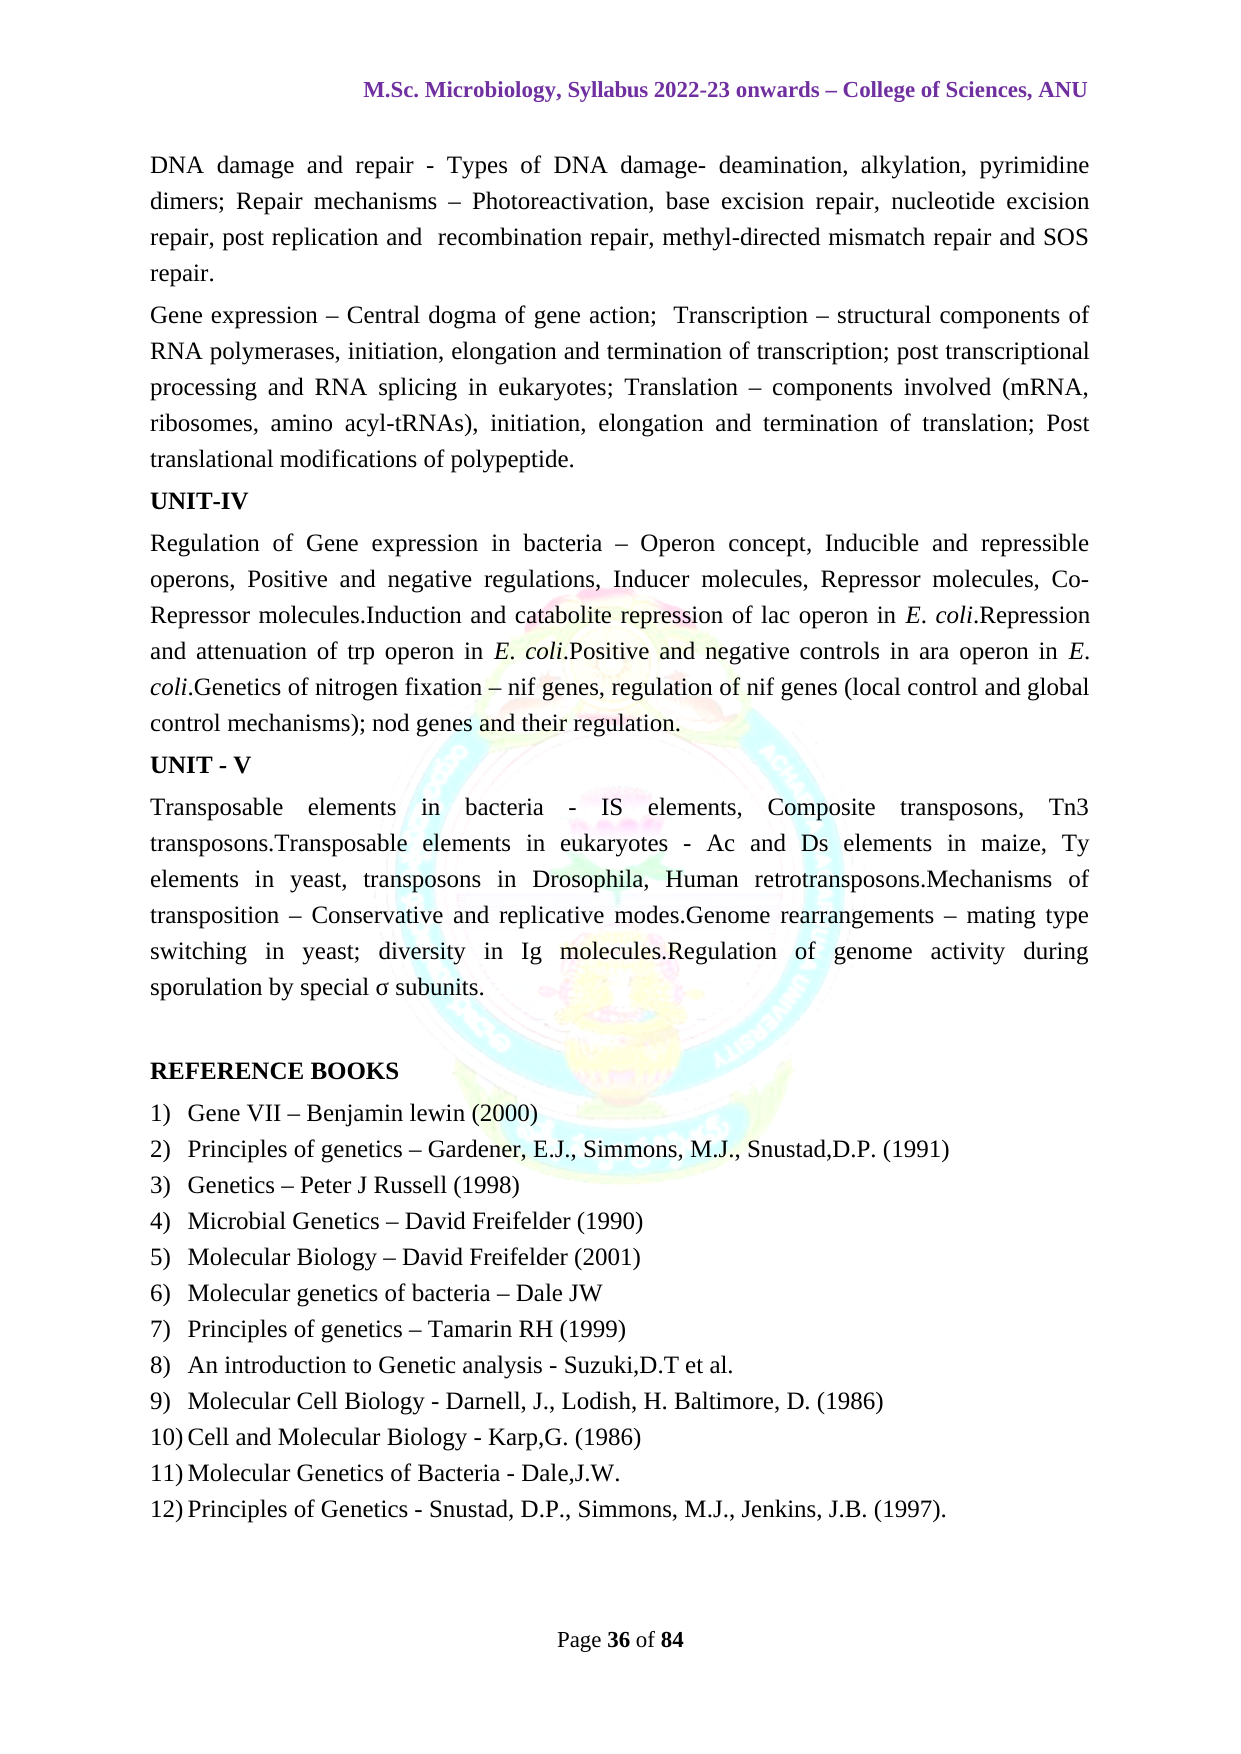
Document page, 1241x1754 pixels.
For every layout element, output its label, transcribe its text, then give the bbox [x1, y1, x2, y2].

list Molecular Biology – David Freifelder (2001) [150, 1242, 1090, 1271]
list Principles of Genetics - Snustad, D.P., Simmons, M.J., Jenkins, J.B. (1997). [150, 1494, 1090, 1522]
list Gene VII – Benjamin lewin (2000) [150, 1098, 1090, 1127]
text REFERENCE BOOKS [150, 1056, 1090, 1085]
text UNIT-IV [150, 486, 1090, 515]
text DNA damage and repair - Types of DNA damage- deamination, alkylation, pyrimidine dimers; Repair mechanisms – Photoreactivation, base excision repair, nucleotide excision repair, post replication and recombination repair, methyl-directed mismatch repair and SOS repair. [150, 150, 1090, 287]
list Principles of genetics – Tamarin RH (1999) [150, 1314, 1090, 1343]
list Molecular Cell Biology - Darnell, J., Lodish, H. Baltimore, D. (1986) [150, 1386, 1090, 1415]
list Molecular genetics of bacteria – Dale JW [150, 1278, 1090, 1307]
list Principles of genetics – Gardener, E.J., Simmons, M.J., Snustad,D.P. (1991) [150, 1134, 1090, 1163]
list An introduction to Genetic analysis - Suzuki,D.T et al. [150, 1350, 1090, 1379]
text Transposable elements in bacteria - IS elements, Composite transposons, Tn3 transposons.Transposable elements in eukaryotes - Ac and Ds elements in maize, Ty elements in yeast, transposons in Drosophila, Human retrotransposons.Mechanisms of transposition – Conservative and replicative modes.Genome rearrangements – mating type switching in yeast; diversity in Ig molecules.Regulation of genome activity during sporulation by special σ subunits. [150, 792, 1090, 1001]
text Gene expression – Central dogma of gene action; Transcription – structural components of RNA polymerases, initiation, elongation and termination of transcription; post transcriptional processing and RNA splicing in eukaryotes; Translation – components involved (mRNA, ribosomes, amino acyl-tRNAs), initiation, elongation and termination of translation; Post translational modifications of polypeptide. [150, 300, 1090, 472]
list Microbial Genetics – David Freifelder (1990) [150, 1206, 1090, 1235]
list Molecular Genetics of Bacteria - Dale,J.W. [150, 1458, 1090, 1487]
list Cell and Molecular Biology - Karp,G. (1986) [150, 1422, 1090, 1451]
list Genetics – Peter J Russell (1998) [150, 1170, 1090, 1199]
text UNIT - V [150, 750, 1090, 779]
text Regulation of Gene expression in bacteria – Operon concept, Inducible and repressible operons, Positive and negative regulations, Inducer molecules, Repressor molecules, Co-Repressor molecules.Induction and catabolite repression of lac operon in E. coli.Repression and attenuation of trp operon in E. coli.Positive and negative controls in ara operon in E. coli.Genetics of nitrogen fixation – nif genes, regulation of nif genes (local control and global control mechanisms); nod genes and their regulation. [150, 528, 1090, 737]
